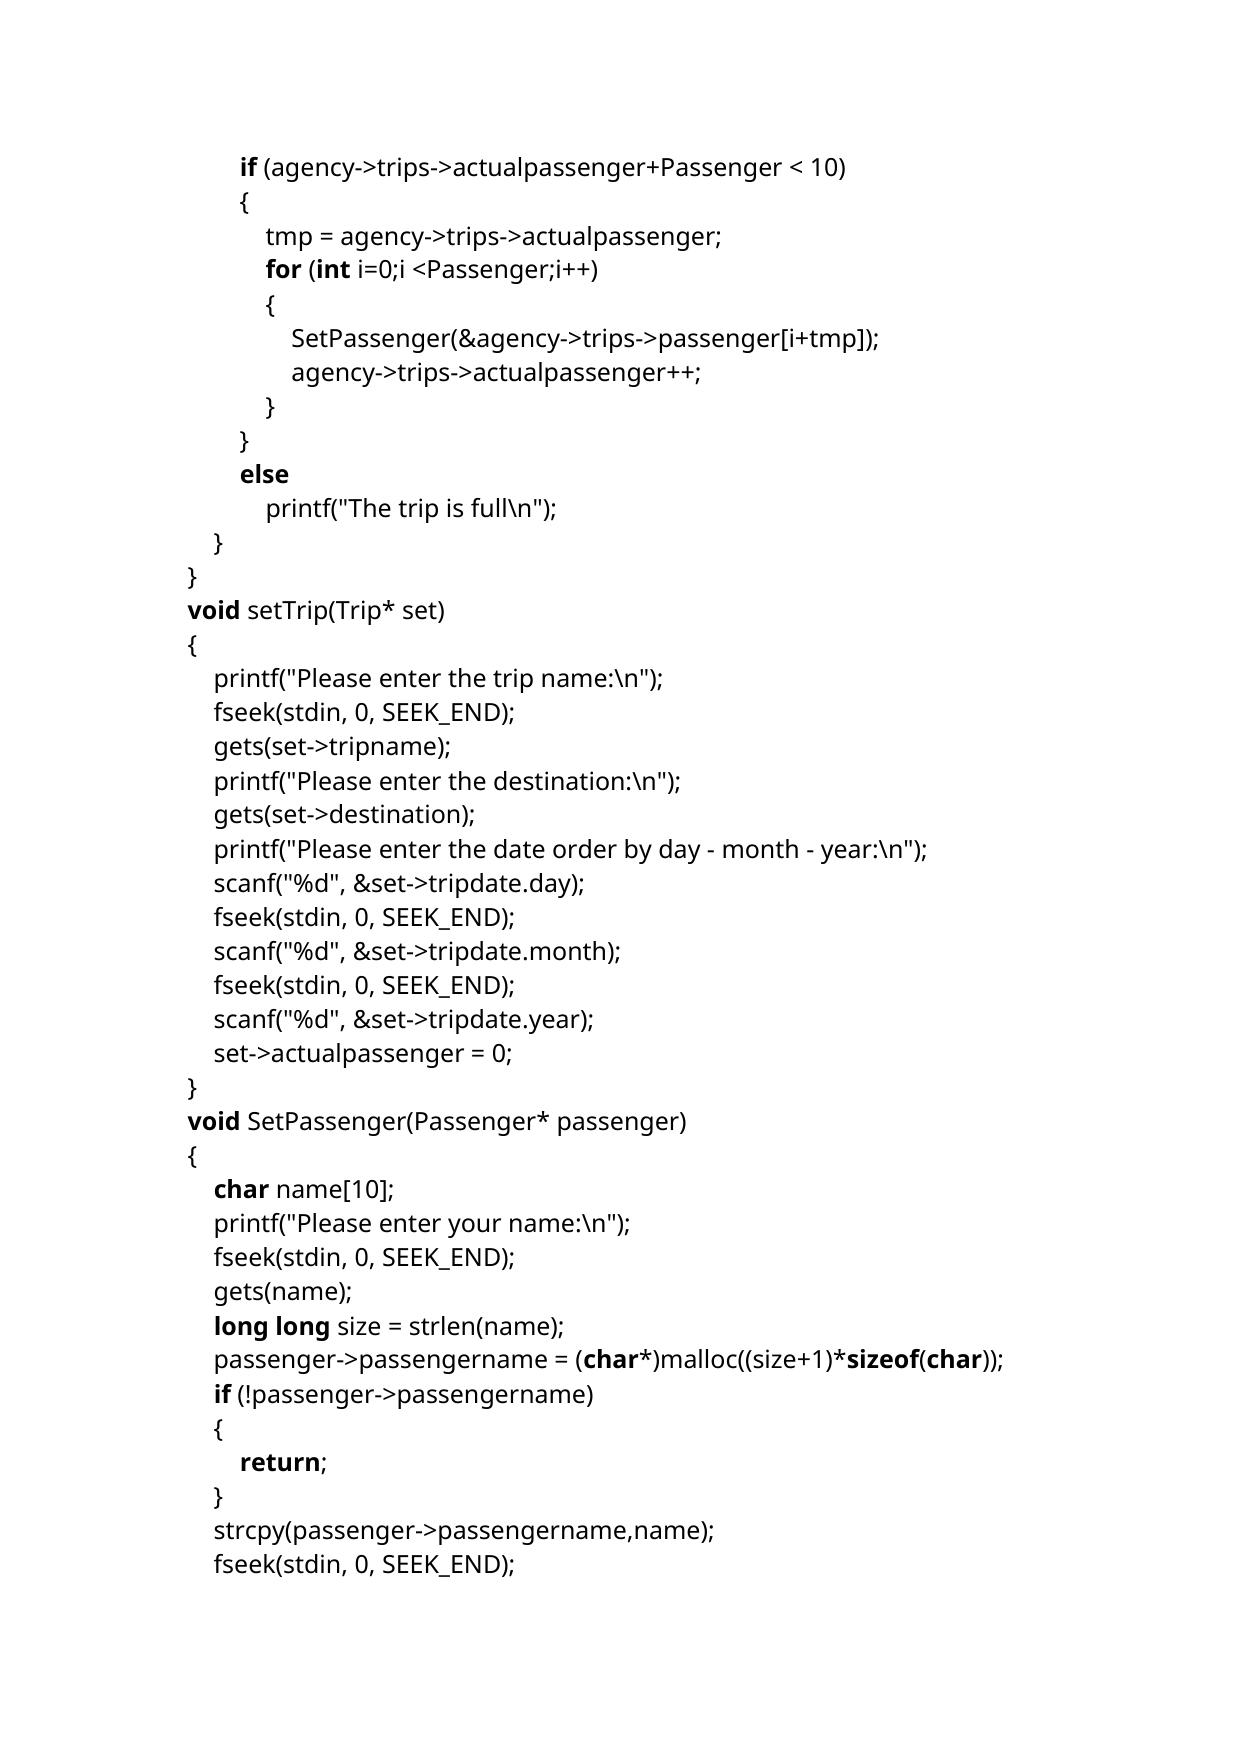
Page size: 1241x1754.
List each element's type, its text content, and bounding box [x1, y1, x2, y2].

text } [187, 1070, 1053, 1104]
text printf("Please enter the trip name:\n"); [187, 661, 1053, 695]
text scanf("%d", &set->tripdate.year); [187, 1002, 1053, 1036]
text { [187, 1410, 1053, 1444]
text { [187, 286, 1053, 320]
text long long size = strlen(name); [187, 1308, 1053, 1342]
text scanf("%d", &set->tripdate.day); [187, 865, 1053, 899]
text { [187, 627, 1053, 661]
text agency->trips->actualpassenger++; [187, 354, 1053, 388]
text return; [187, 1444, 1053, 1478]
text fseek(stdin, 0, SEEK_END); [187, 1547, 1053, 1581]
text printf("The trip is full\n"); [187, 491, 1053, 525]
text gets(name); [187, 1274, 1053, 1308]
text fseek(stdin, 0, SEEK_END); [187, 1240, 1053, 1274]
text gets(set->tripname); [187, 729, 1053, 763]
text { [187, 1138, 1053, 1172]
text tmp = agency->trips->actualpassenger; [187, 218, 1053, 252]
text { [187, 184, 1053, 218]
text } [187, 559, 1053, 593]
text } [187, 1478, 1053, 1512]
text printf("Please enter your name:\n"); [187, 1206, 1053, 1240]
text else [187, 457, 1053, 491]
text } [187, 525, 1053, 559]
text fseek(stdin, 0, SEEK_END); [187, 967, 1053, 1002]
text fseek(stdin, 0, SEEK_END); [187, 899, 1053, 933]
text void SetPassenger(Passenger* passenger) [187, 1104, 1053, 1138]
text scanf("%d", &set->tripdate.month); [187, 933, 1053, 967]
text } [187, 422, 1053, 457]
text printf("Please enter the destination:\n"); [187, 763, 1053, 797]
text fseek(stdin, 0, SEEK_END); [187, 695, 1053, 729]
text if (!passenger->passengername) [187, 1376, 1053, 1410]
text set->actualpassenger = 0; [187, 1036, 1053, 1070]
text printf("Please enter the date order by day - month - year:\n"); [187, 831, 1053, 865]
text strcpy(passenger->passengername,name); [187, 1512, 1053, 1547]
text passenger->passengername = (char*)malloc((size+1)*sizeof(char)); [187, 1342, 1053, 1376]
text gets(set->destination); [187, 797, 1053, 831]
text SetPassenger(&agency->trips->passenger[i+tmp]); [187, 320, 1053, 354]
text char name[10]; [187, 1172, 1053, 1206]
text for (int i=0;i <Passenger;i++) [187, 252, 1053, 286]
text void setTrip(Trip* set) [187, 593, 1053, 627]
text } [187, 388, 1053, 422]
text if (agency->trips->actualpassenger+Passenger < 10) [187, 150, 1053, 184]
